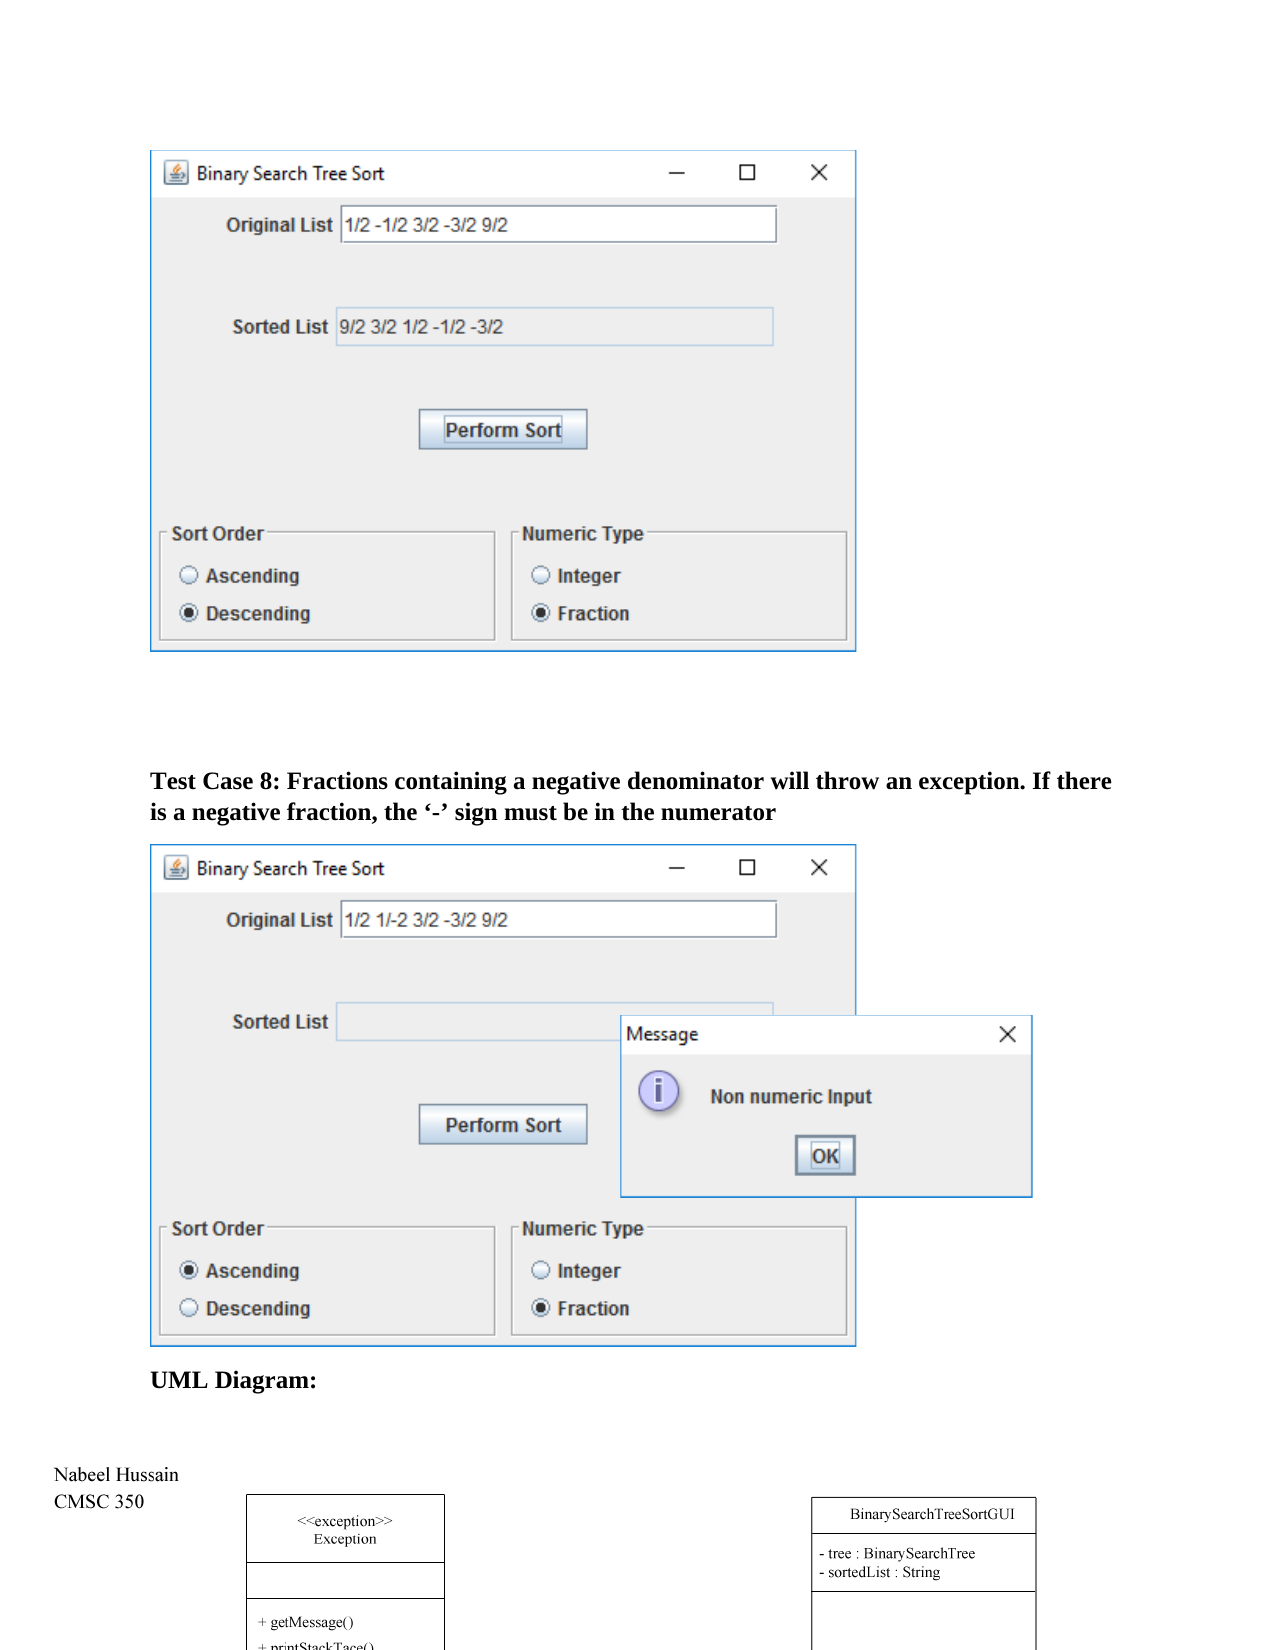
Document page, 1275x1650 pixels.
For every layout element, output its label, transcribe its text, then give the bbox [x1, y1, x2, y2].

picture [21, 1438, 1213, 1650]
picture [150, 150, 857, 652]
text UML Diagram: [150, 1365, 1125, 1394]
picture [150, 844, 1033, 1347]
text Test Case 8: Fractions containing a negative denominator will throw an exception. If there is a negative fraction, the ‘-’ sign must be in the numerator [150, 766, 1125, 826]
